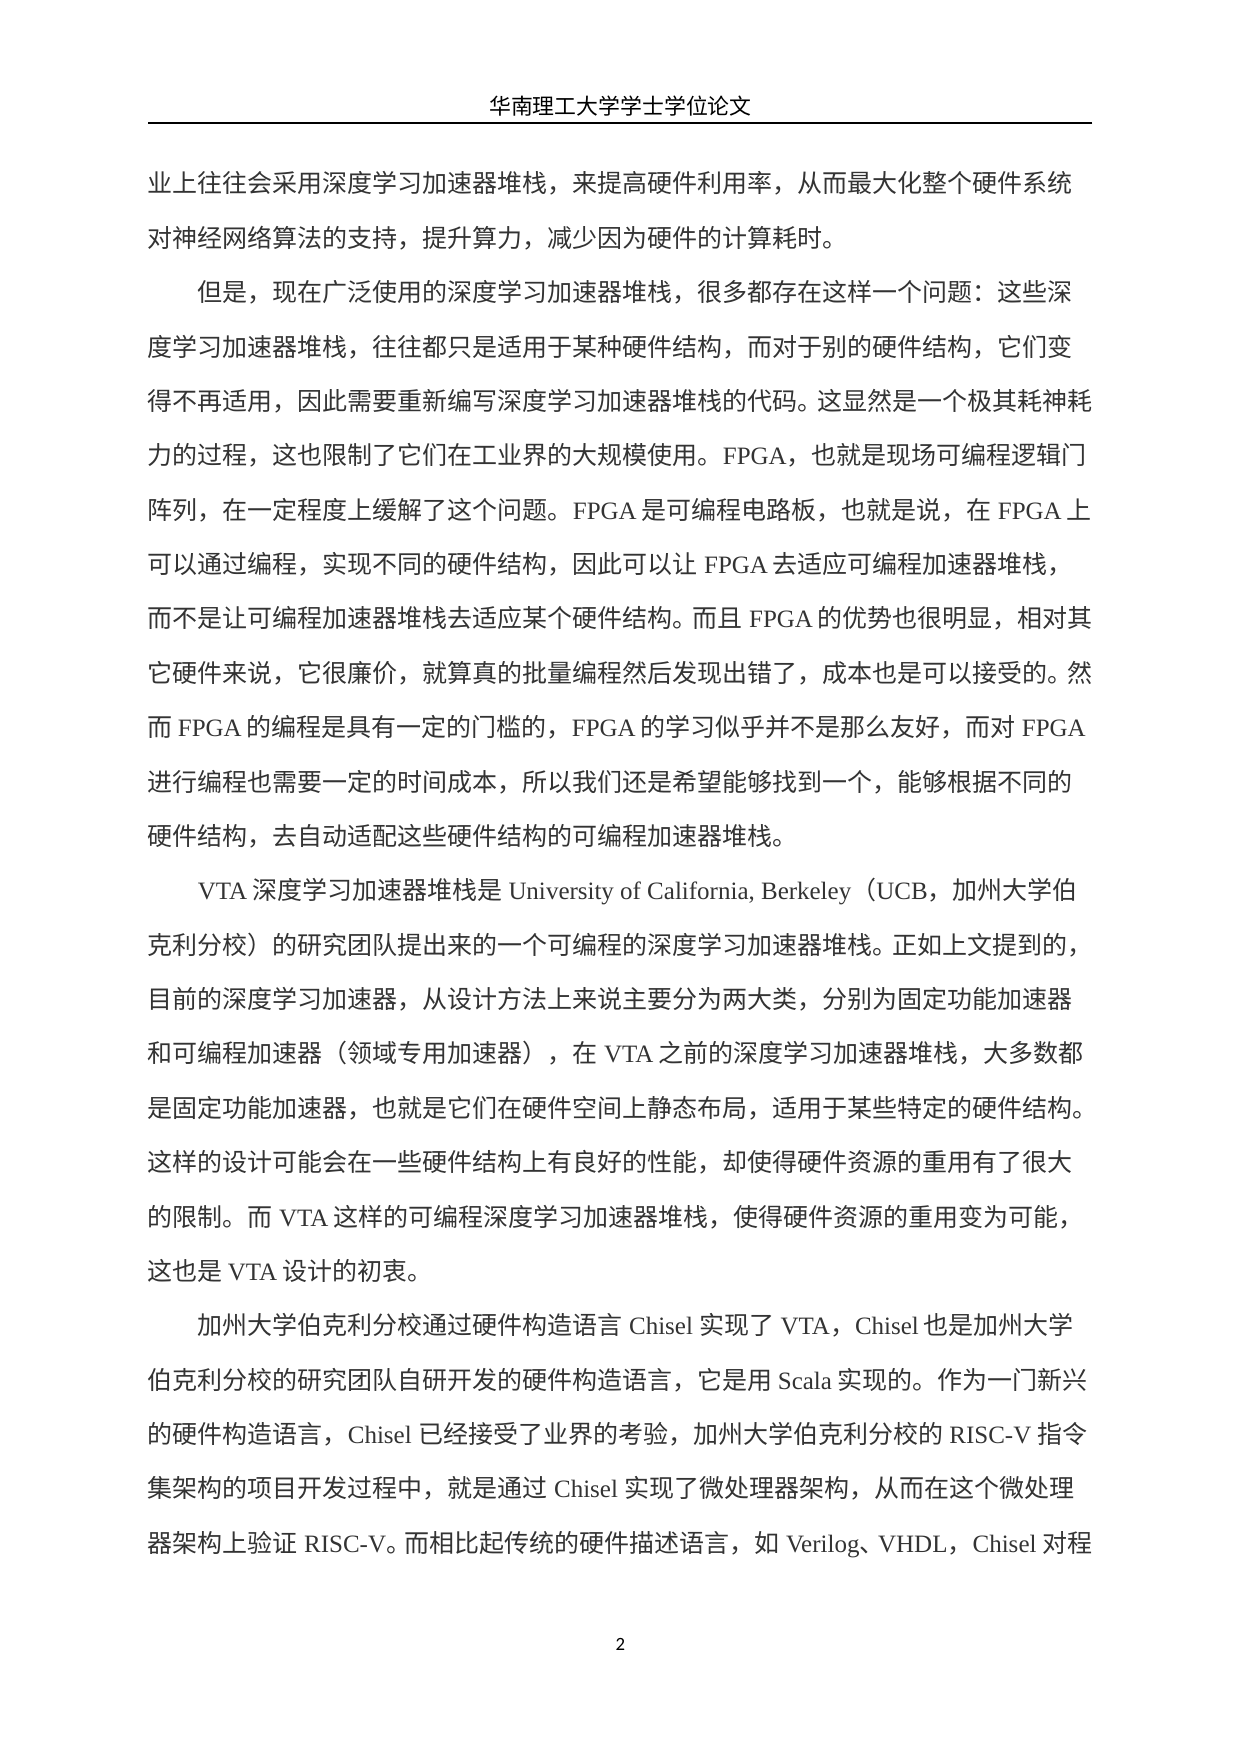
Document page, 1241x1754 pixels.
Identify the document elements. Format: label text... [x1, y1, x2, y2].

text VTA深度学习加速器堆栈是 University of California, Berkeley（UCB，加州大学伯克利分校）的研究团队提出来的一个可编程的深度学习加速器堆栈。正如上文提到的，目前的深度学习加速器，从设计方法上来说主要分为两大类，分别为固定功能加速器和可编程加速器（领域专用加速器），在 VTA 之前的深度学习加速器堆栈，大多数都是固定功能加速器，也就是它们在硬件空间上静态布局，适用于某些特定的硬件结构。这样的设计可能会在一些硬件结构上有良好的性能，却使得硬件资源的重用有了很大的限制。而 VTA 这样的可编程深度学习加速器堆栈，使得硬件资源的重用变为可能，这也是VTA设计的初衷。 [148, 871, 1092, 1288]
text 但是，现在广泛使用的深度学习加速器堆栈，很多都存在这样一个问题：这些深度学习加速器堆栈，往往都只是适用于某种硬件结构，而对于别的硬件结构，它们变得不再适用，因此需要重新编写深度学习加速器堆栈的代码。这显然是一个极其耗神耗力的过程，这也限制了它们在工业界的大规模使用。FPGA，也就是现场可编程逻辑门阵列，在一定程度上缓解了这个问题。FPGA 是可编程电路板，也就是说，在 FPGA 上可以通过编程，实现不同的硬件结构，因此可以让 FPGA 去适应可编程加速器堆栈，而不是让可编程加速器堆栈去适应某个硬件结构。而且 FPGA 的优势也很明显，相对其它硬件来说，它很廉价，就算真的批量编程然后发现出错了，成本也是可以接受的。然而FPGA的编程是具有一定的门槛的，FPGA 的学习似乎并不是那么友好，而对 FPGA 进行编程也需要一定的时间成本，所以我们还是希望能够找到一个，能够根据不同的硬件结构，去自动适配这些硬件结构的可编程加速器堆栈。 [148, 273, 1092, 853]
